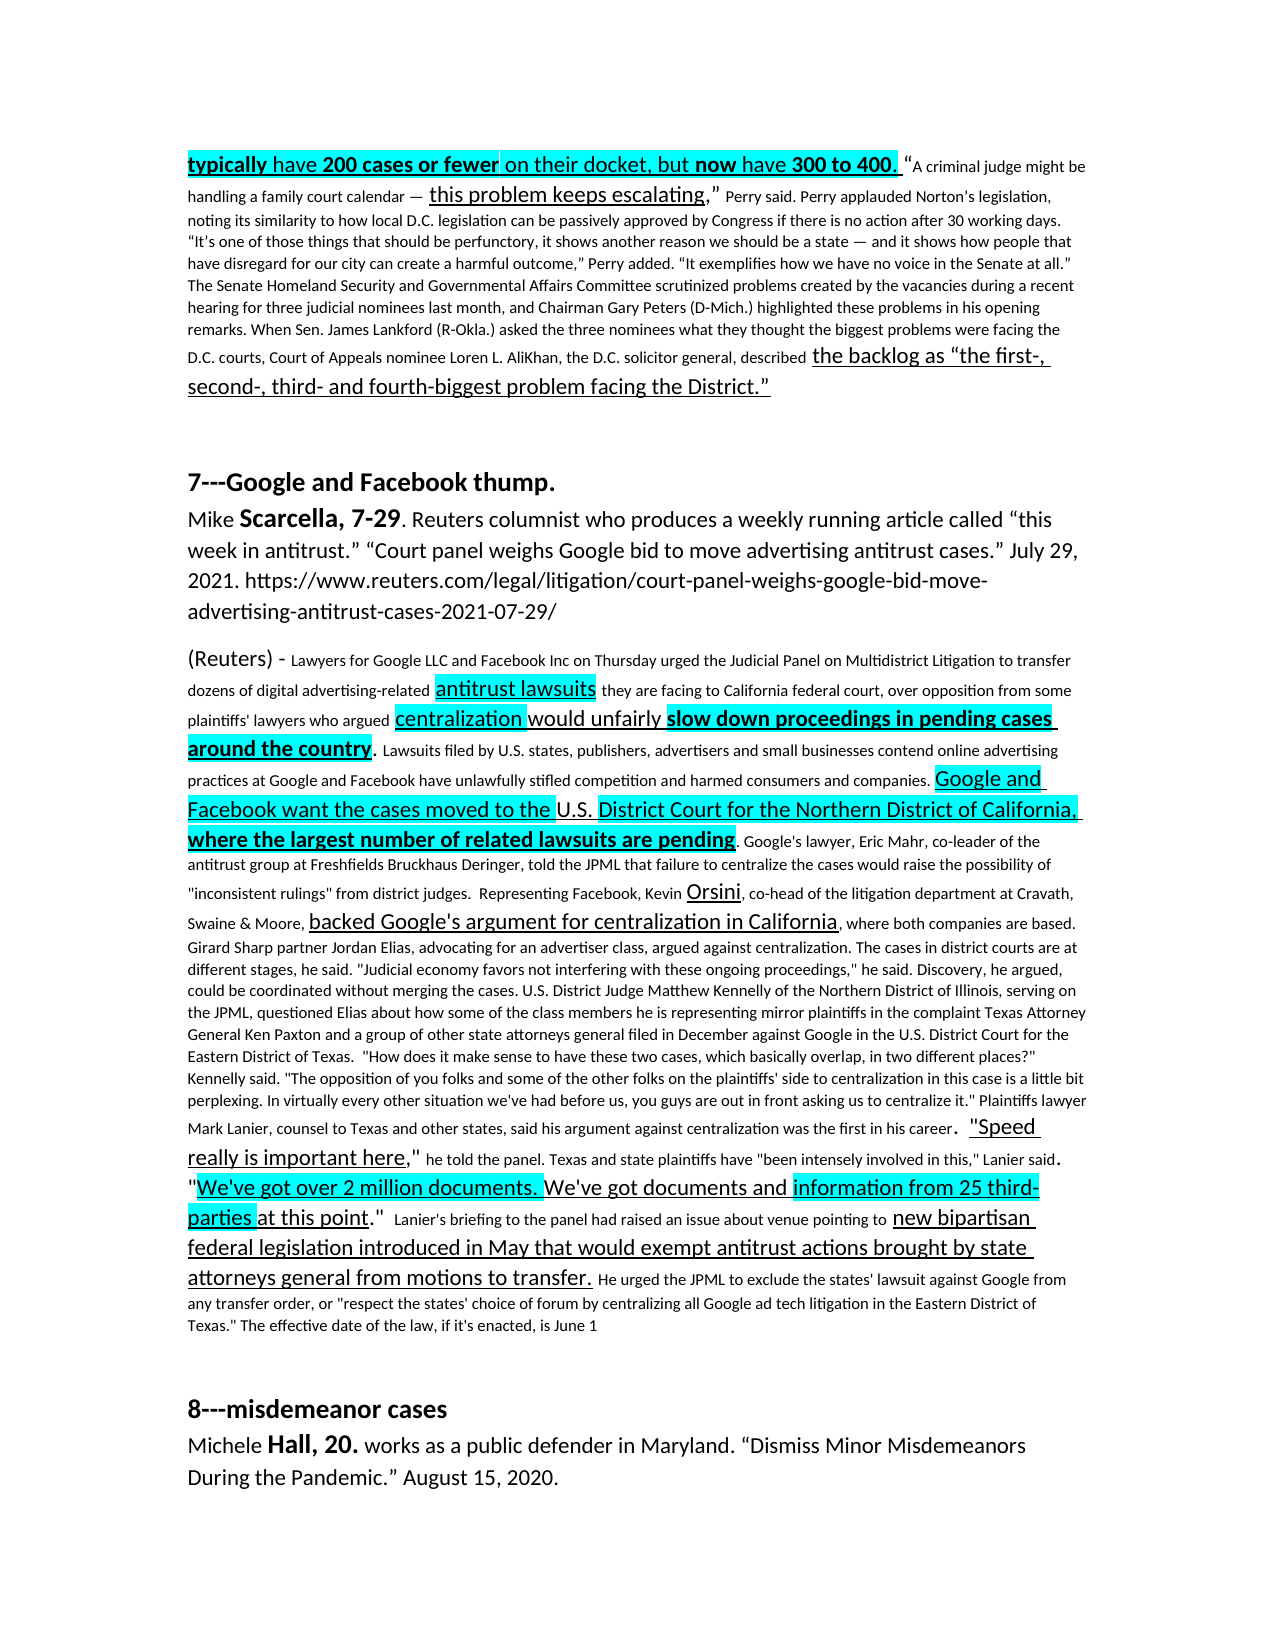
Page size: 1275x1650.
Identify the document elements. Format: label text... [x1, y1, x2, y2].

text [187, 150, 1087, 400]
text Mike Scarcella, 7-29. Reuters columnist who produces a weekly running article called “this week in antitrust.” “Court panel weighs Google bid to move advertising antitrust cases.” July 29, 2021. https://www.reuters.com/legal/litigation/court-panel-weighs-google-bid-move-advertising-antitrust-cases-2021-07-29/ [187, 501, 1087, 625]
subtitle 7---Google and Facebook thump. [187, 466, 1087, 499]
subtitle 8---misdemeanor cases [187, 1392, 1087, 1425]
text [187, 1428, 1087, 1491]
text (Reuters) - Lawyers for Google LLC and Facebook Inc on Thursday urged the Judicial Panel on Multidistrict Litigation to transfer dozens of digital advertising-related antitrust lawsuits they are facing to California federal court, over opposition from some plaintiffs' lawyers who argued centralization would unfairly slow down proceedings in pending cases around the country. Lawsuits filed by U.S. states, publishers, advertisers and small businesses contend online advertising practices at Google and Facebook have unlawfully stifled competition and harmed consumers and companies. Google and Facebook want the cases moved to the U.S. District Court for the Northern District of California, where the largest number of related lawsuits are pending. Google's lawyer, Eric Mahr, co-leader of the antitrust group at Freshfields Bruckhaus Deringer, told the JPML that failure to centralize the cases would raise the possibility of "inconsistent rulings" from district judges. Representing Facebook, Kevin Orsini, co-head of the litigation department at Cravath, Swaine & Moore, backed Google's argument for centralization in California, where both companies are based. Girard Sharp partner Jordan Elias, advocating for an advertiser class, argued against centralization. The cases in district courts are at different stages, he said. "Judicial economy favors not interfering with these ongoing proceedings," he said. Discovery, he argued, could be coordinated without merging the cases. U.S. District Judge Matthew Kennelly of the Northern District of Illinois, serving on the JPML, questioned Elias about how some of the class members he is representing mirror plaintiffs in the complaint Texas Attorney General Ken Paxton and a group of other state attorneys general filed in December against Google in the U.S. District Court for the Eastern District of Texas. "How does it make sense to have these two cases, which basically overlap, in two different places?" Kennelly said. "The opposition of you folks and some of the other folks on the plaintiffs' side to centralization in this case is a little bit perplexing. In virtually every other situation we've had before us, you guys are out in front asking us to centralize it." Plaintiffs lawyer Mark Lanier, counsel to Texas and other states, said his argument against centralization was the first in his career. "Speed really is important here," he told the panel. Texas and state plaintiffs have "been intensely involved in this," Lanier said. "We've got over 2 million documents. We've got documents and information from 25 third-parties at this point." Lanier's briefing to the panel had raised an issue about venue pointing to new bipartisan federal legislation introduced in May that would exempt antitrust actions brought by state attorneys general from motions to transfer. He urged the JPML to exclude the states' lawsuit against Google from any transfer order, or "respect the states' choice of forum by centralizing all Google ad tech litigation in the Eastern District of Texas." The effective date of the law, if it's enacted, is June 1 [187, 644, 1087, 1335]
